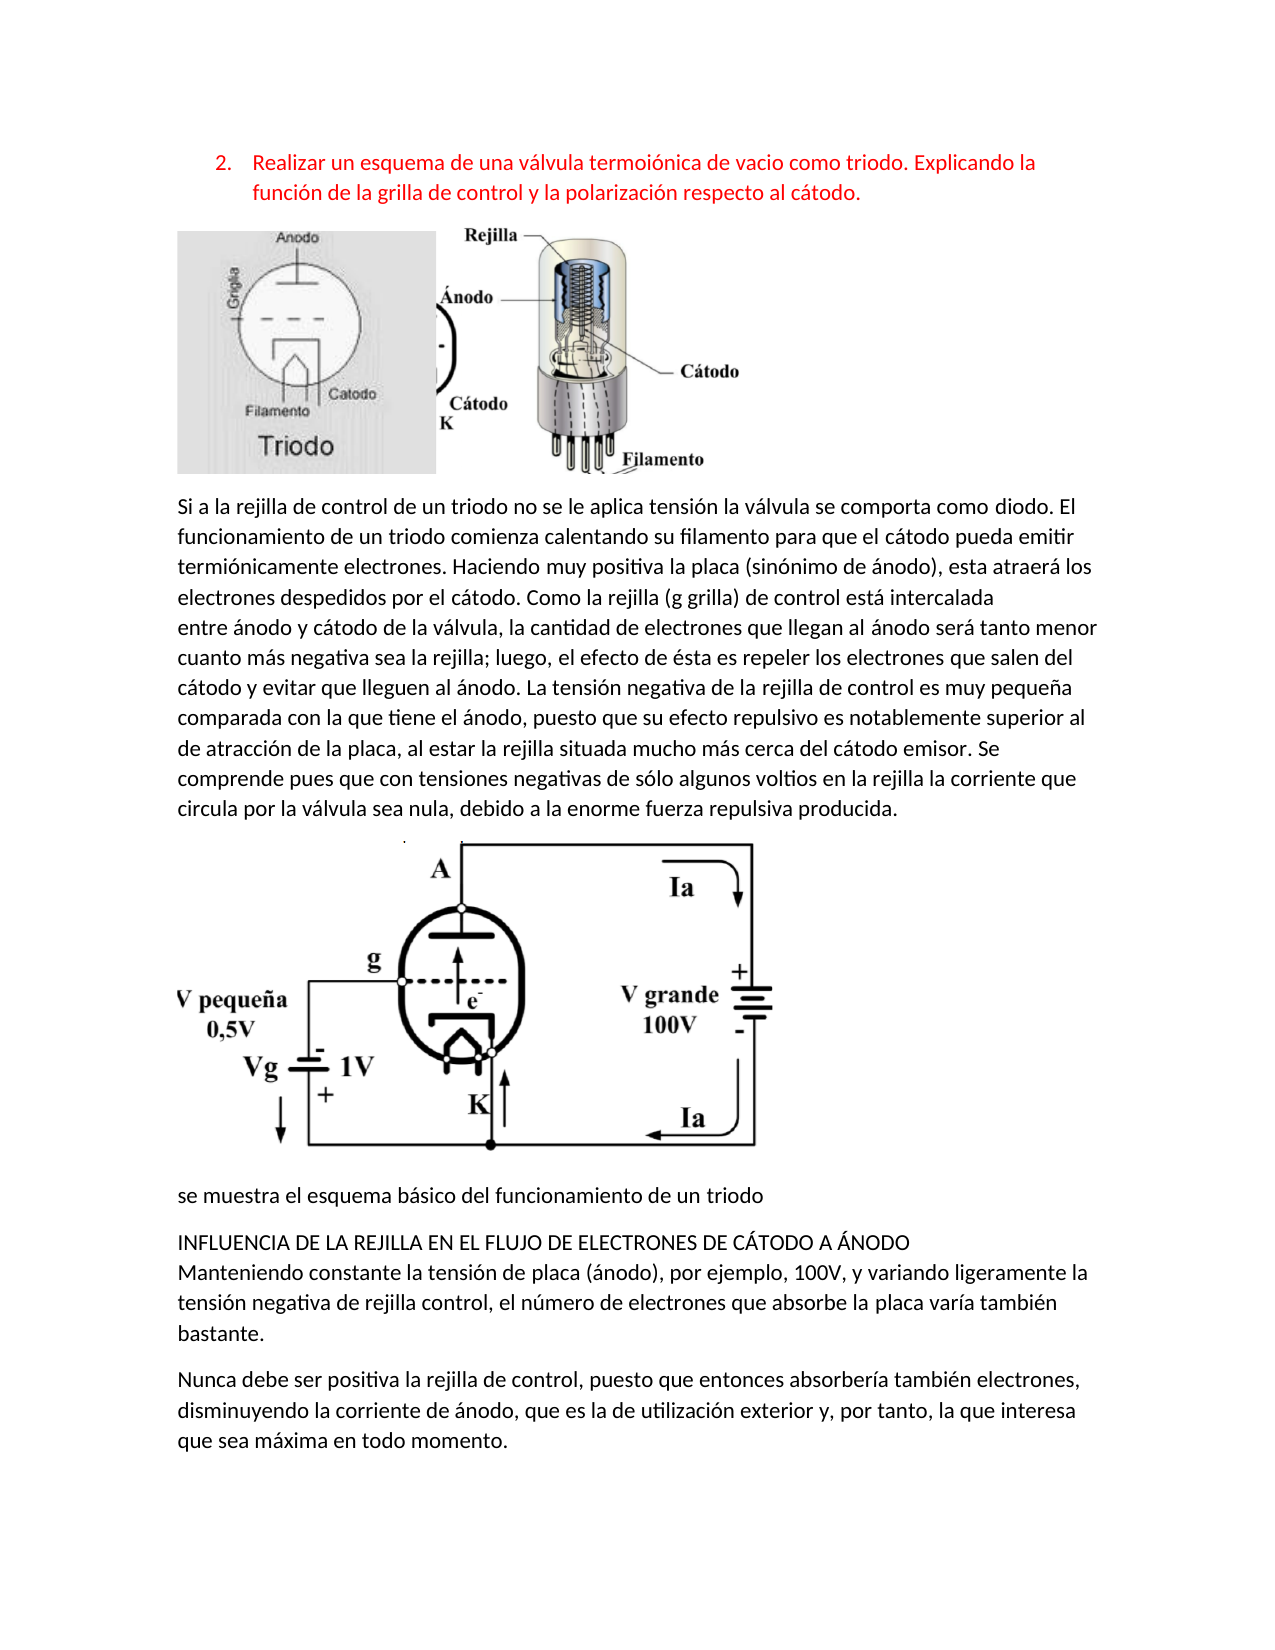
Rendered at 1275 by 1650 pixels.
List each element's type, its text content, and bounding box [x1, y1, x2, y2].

text se muestra el esquema básico del funcionamiento de un triodo [177, 1181, 1098, 1209]
list Realizar un esquema de una válvula termoiónica de vacio como triodo. Explicando la función de la grilla de control y la polarización respecto al cátodo. [215, 148, 1098, 206]
picture [177, 841, 773, 1163]
text Nunca debe ser positiva la rejilla de control, puesto que entonces absorbería también electrones, disminuyendo la corriente de ánodo, que es la de utilización exterior y, por tanto, la que interesa que sea máxima en todo momento. [177, 1366, 1098, 1454]
text INFLUENCIA DE LA REJILLA EN EL FLUJO DE ELECTRONES DE CÁTODO A ÁNODO Manteniendo constante la tensión de placa (ánodo), por ejemplo, 100V, y variando ligeramente la tensión negativa de rejilla control, el número de electrones que absorbe la placa varía también bastante. [177, 1228, 1098, 1347]
picture [177, 224, 741, 474]
text Si a la rejilla de control de un triodo no se le aplica tensión la válvula se comporta como diodo. El funcionamiento de un triodo comienza calentando su filamento para que el cátodo pueda emitir termiónicamente electrones. Haciendo muy positiva la placa (sinónimo de ánodo), esta atraerá los electrones despedidos por el cátodo. Como la rejilla (g grilla) de control está intercalada entre ánodo y cátodo de la válvula, la cantidad de electrones que llegan al ánodo será tanto menor cuanto más negativa sea la rejilla; luego, el efecto de ésta es repeler los electrones que salen del cátodo y evitar que lleguen al ánodo. La tensión negativa de la rejilla de control es muy pequeña comparada con la que tiene el ánodo, puesto que su efecto repulsivo es notablemente superior al de atracción de la placa, al estar la rejilla situada mucho más cerca del cátodo emisor. Se comprende pues que con tensiones negativas de sólo algunos voltios en la rejilla la corriente que circula por la válvula sea nula, debido a la enorme fuerza repulsiva producida. [177, 492, 1098, 822]
